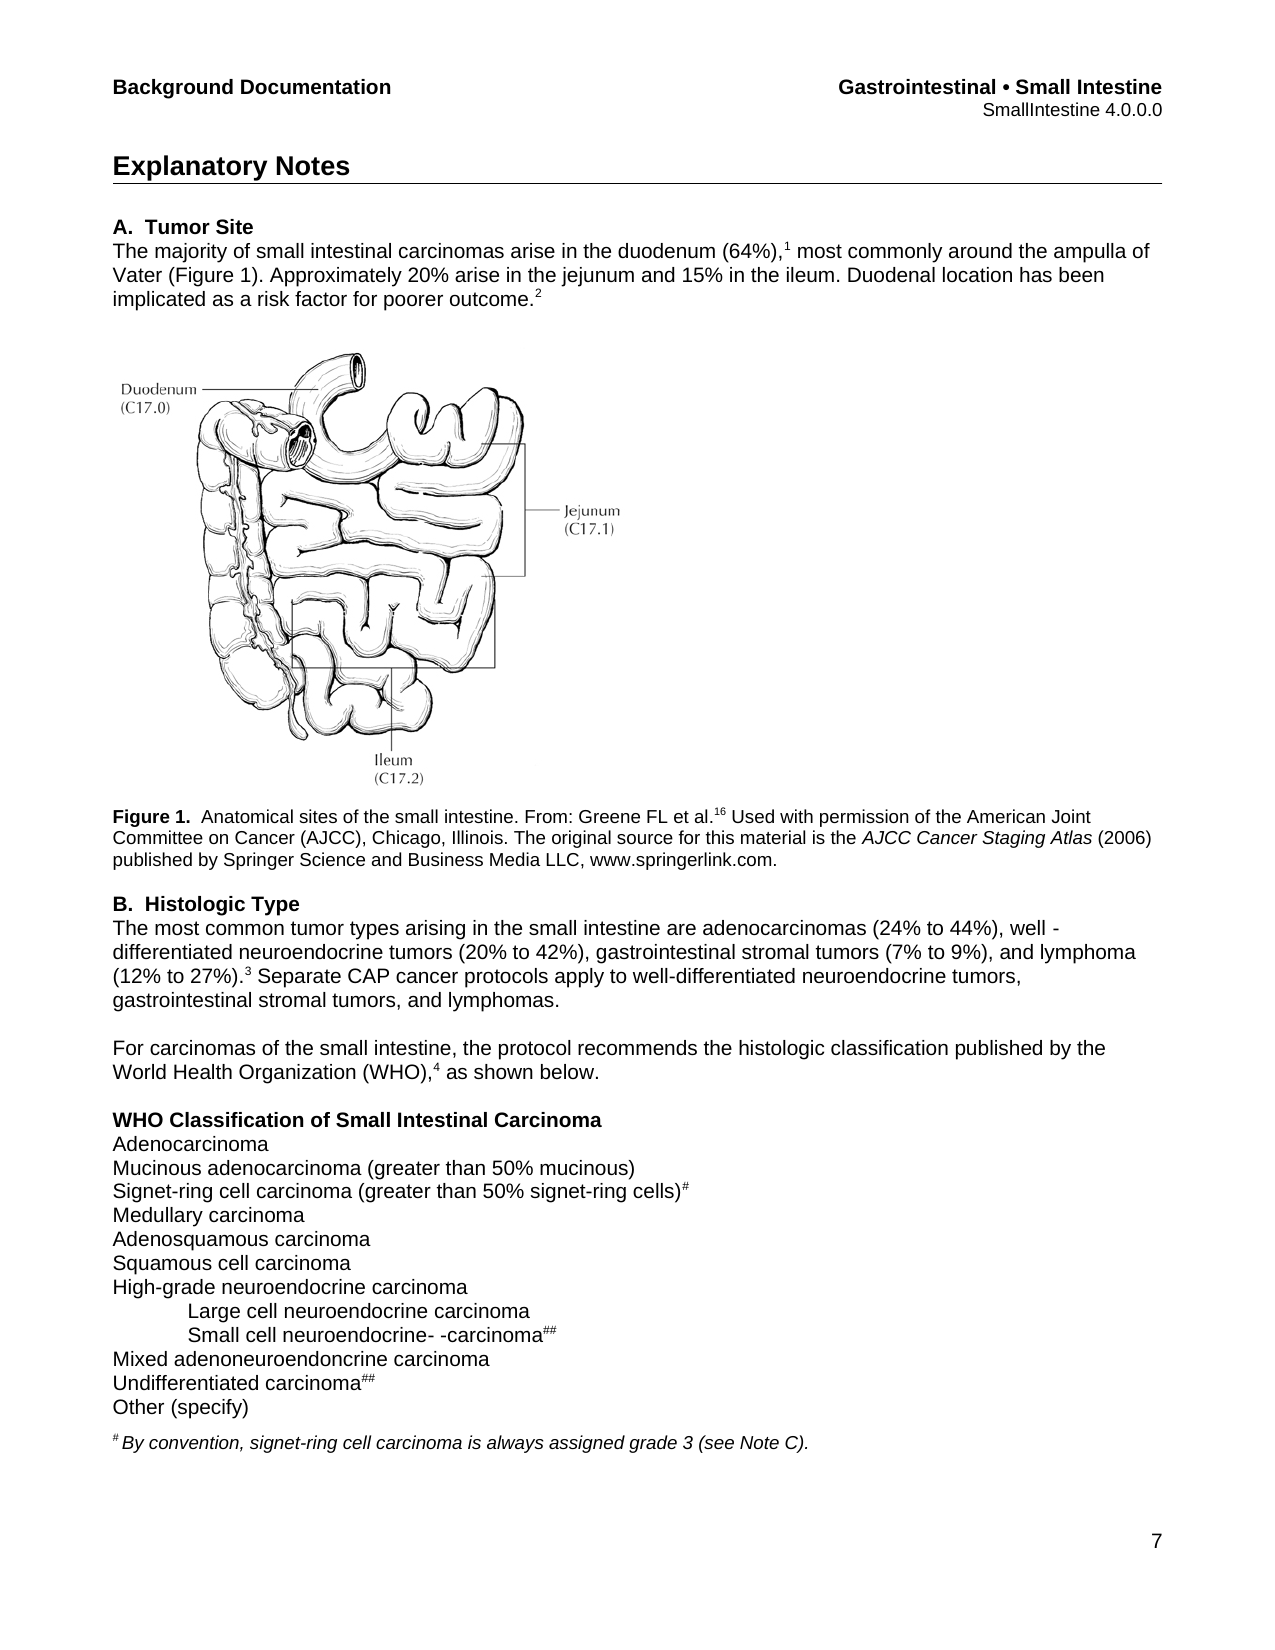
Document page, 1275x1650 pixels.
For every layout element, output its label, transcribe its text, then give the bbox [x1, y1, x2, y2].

text The majority of small intestinal carcinomas arise in the duodenum (64%),1 most commonly around the ampulla of Vater (Figure 1). Approximately 20% arise in the jejunum and 15% in the ileum. Duodenal location has been implicated as a risk factor for poorer outcome.2 [112, 238, 1162, 310]
text Explanatory Notes [112, 150, 1162, 184]
text Undifferentiated carcinoma## [112, 1371, 1162, 1395]
text Figure 1. Anatomical sites of the small intestine. From: Greene FL et al.16 Used with permission of the American Joint Committee on Cancer (AJCC), Chicago, Illinois. The original source for this material is the AJCC Cancer Staging Atlas (2006) published by Springer Science and Business Media LLC, www.springerlink.com. [112, 806, 1162, 870]
text # By convention, signet-ring cell carcinoma is always assigned grade 3 (see Note C). [112, 1431, 1162, 1453]
text For carcinomas of the small intestine, the protocol recommends the histologic classification published by the World Health Organization (WHO),4 as shown below. [112, 1036, 1162, 1083]
subtitle B. Histologic Type [112, 892, 1162, 916]
text Adenocarcinoma [112, 1131, 1162, 1155]
text Mucinous adenocarcinoma (greater than 50% mucinous) [112, 1155, 1162, 1179]
text High-grade neuroendocrine carcinoma [112, 1275, 1162, 1299]
text Small cell neuroendocrine- -carcinoma## [112, 1323, 1162, 1347]
picture [112, 334, 628, 806]
text Adenosquamous carcinoma [112, 1227, 1162, 1251]
subtitle A. Tumor Site [112, 214, 1162, 238]
subtitle WHO Classification of Small Intestinal Carcinoma [112, 1107, 1162, 1131]
text Medullary carcinoma [112, 1203, 1162, 1227]
text The most common tumor types arising in the small intestine are adenocarcinomas (24% to 44%), well -differentiated neuroendocrine tumors (20% to 42%), gastrointestinal stromal tumors (7% to 9%), and lymphoma (12% to 27%).3 Separate CAP cancer protocols apply to well-differentiated neuroendocrine tumors, gastrointestinal stromal tumors, and lymphomas. [112, 916, 1162, 1012]
text Mixed adenoneuroendoncrine carcinoma [112, 1347, 1162, 1371]
text Squamous cell carcinoma [112, 1251, 1162, 1275]
text Large cell neuroendocrine carcinoma [112, 1299, 1162, 1323]
text Other (specify) [112, 1395, 1162, 1419]
text Signet-ring cell carcinoma (greater than 50% signet-ring cells)# [112, 1179, 1162, 1203]
